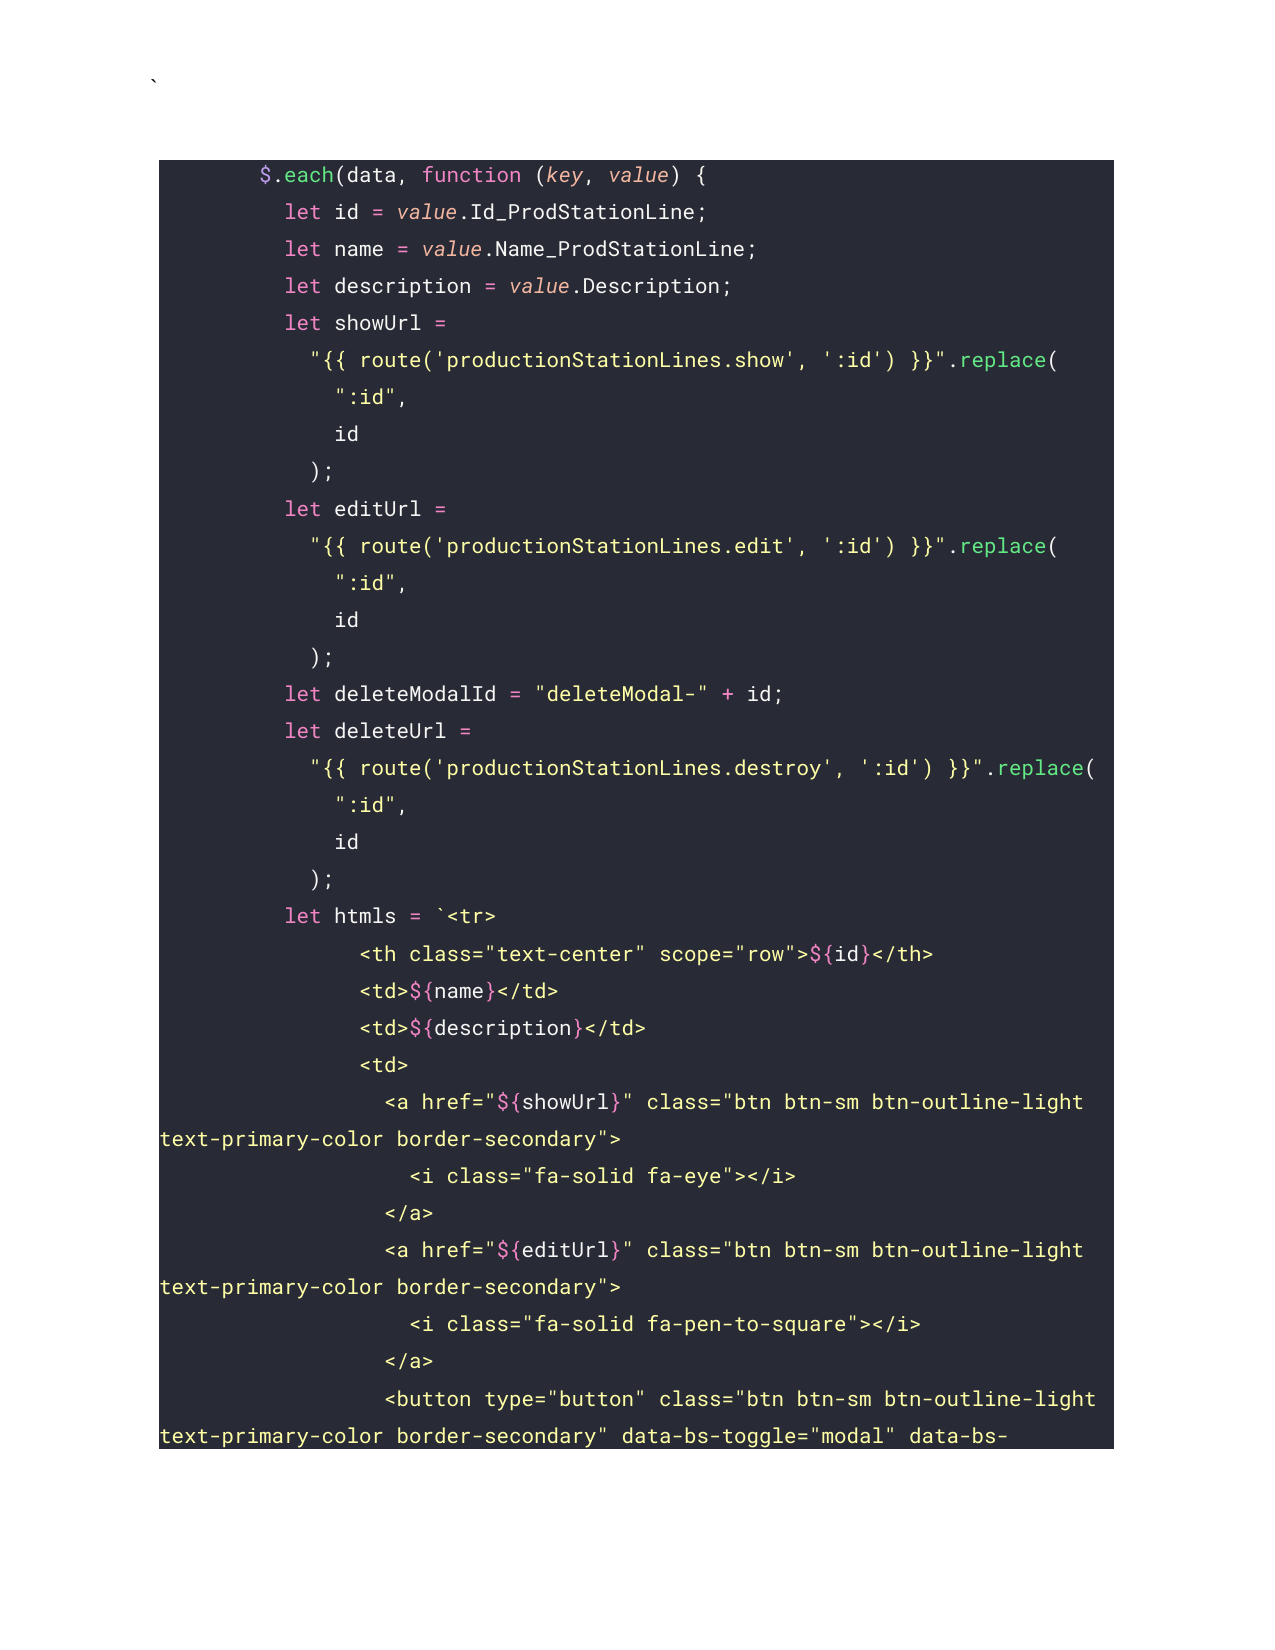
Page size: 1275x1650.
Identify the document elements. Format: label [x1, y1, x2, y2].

table_header [149, 150, 1125, 1459]
